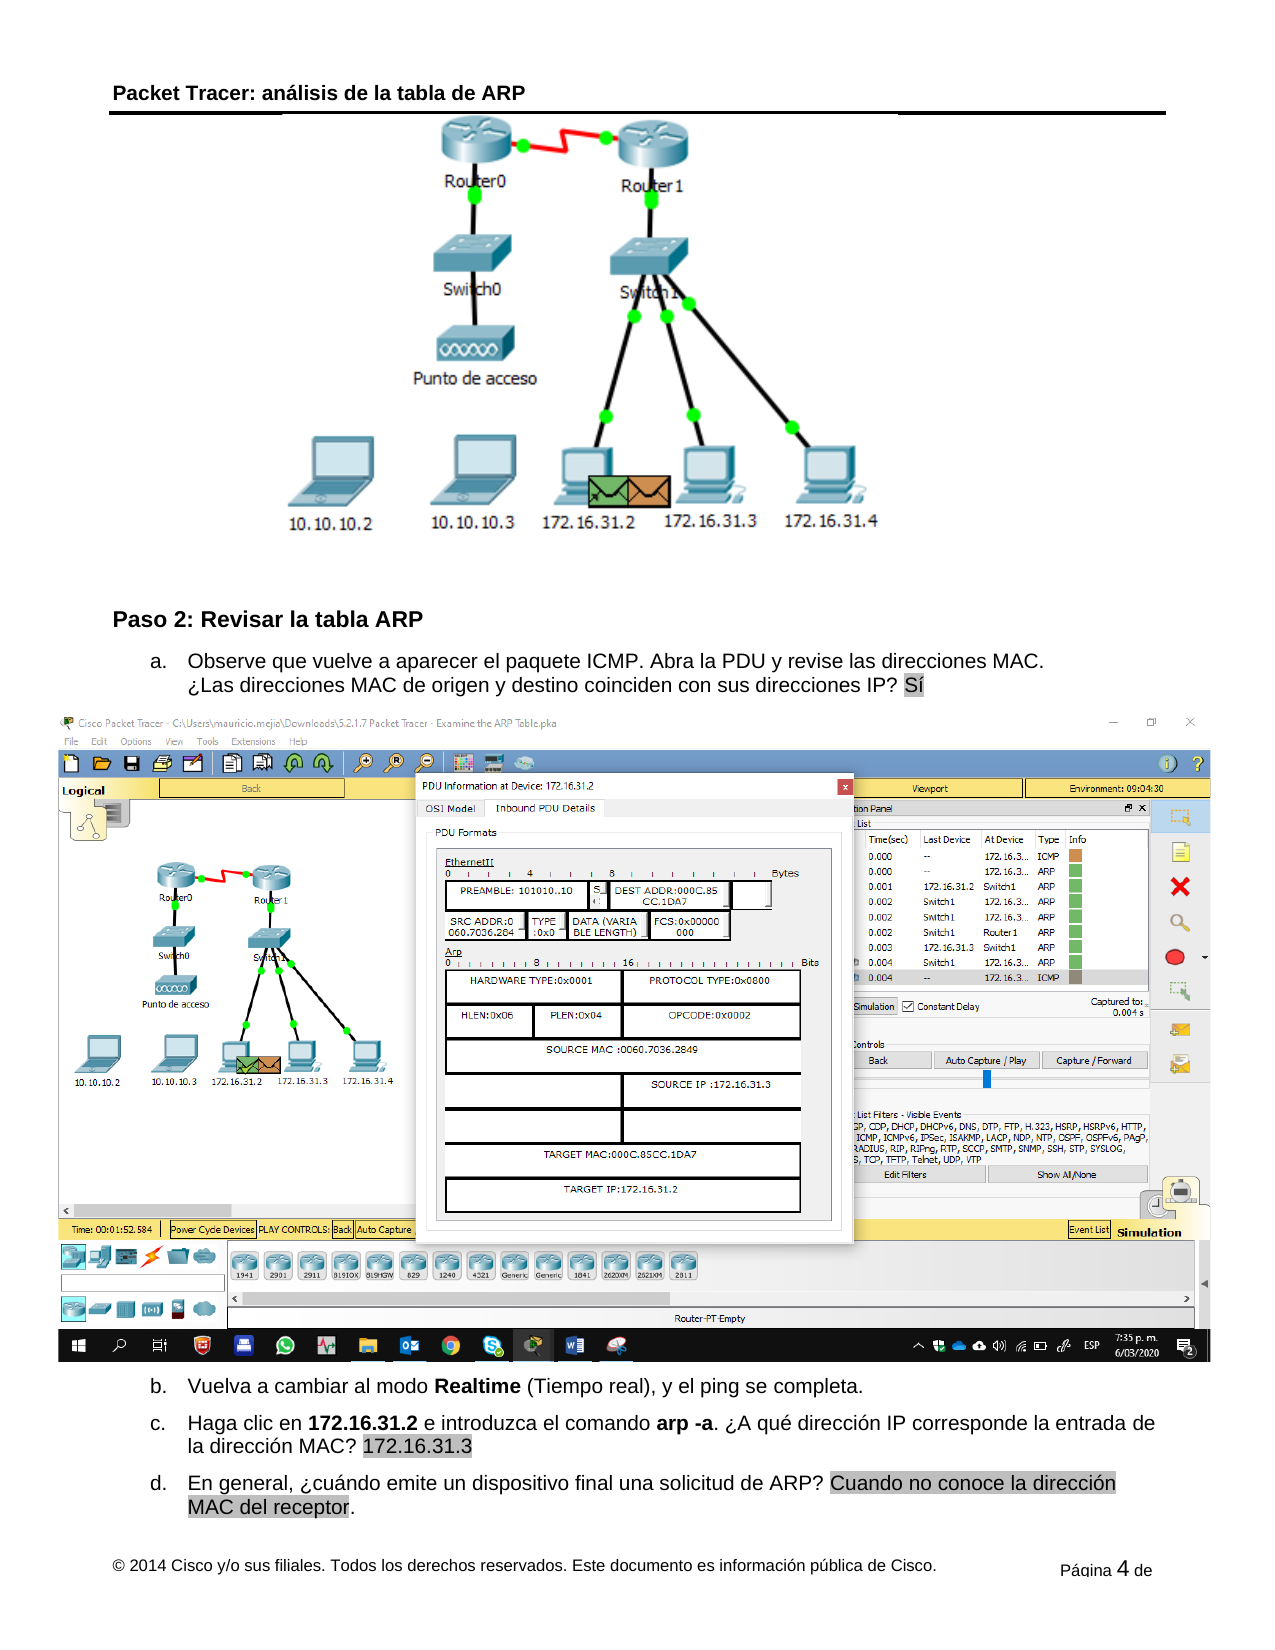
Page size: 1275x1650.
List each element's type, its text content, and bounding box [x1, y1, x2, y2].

list En general, ¿cuándo emite un dispositivo final una solicitud de ARP? Cuando no conoce la dirección MAC del receptor. [150, 1471, 1116, 1518]
subtitle Paso 2: Revisar la tabla ARP [112, 606, 1210, 633]
list Vuelva a cambiar al modo Realtime (Tiempo real), y el ping se completa. [150, 1374, 1210, 1398]
list Observe que vuelve a aparecer el paquete ICMP. Abra la PDU y revise las direcciones MAC. ¿Las direcciones MAC de origen y destino coinciden con sus direcciones IP? Sí [150, 649, 1097, 697]
list Haga clic en 172.16.31.2 e introduzca el comando arp -a. ¿A qué dirección IP corresponde la entrada de la dirección MAC? 172.16.31.3 [150, 1410, 1156, 1458]
picture [282, 114, 898, 582]
picture [58, 714, 1211, 1362]
